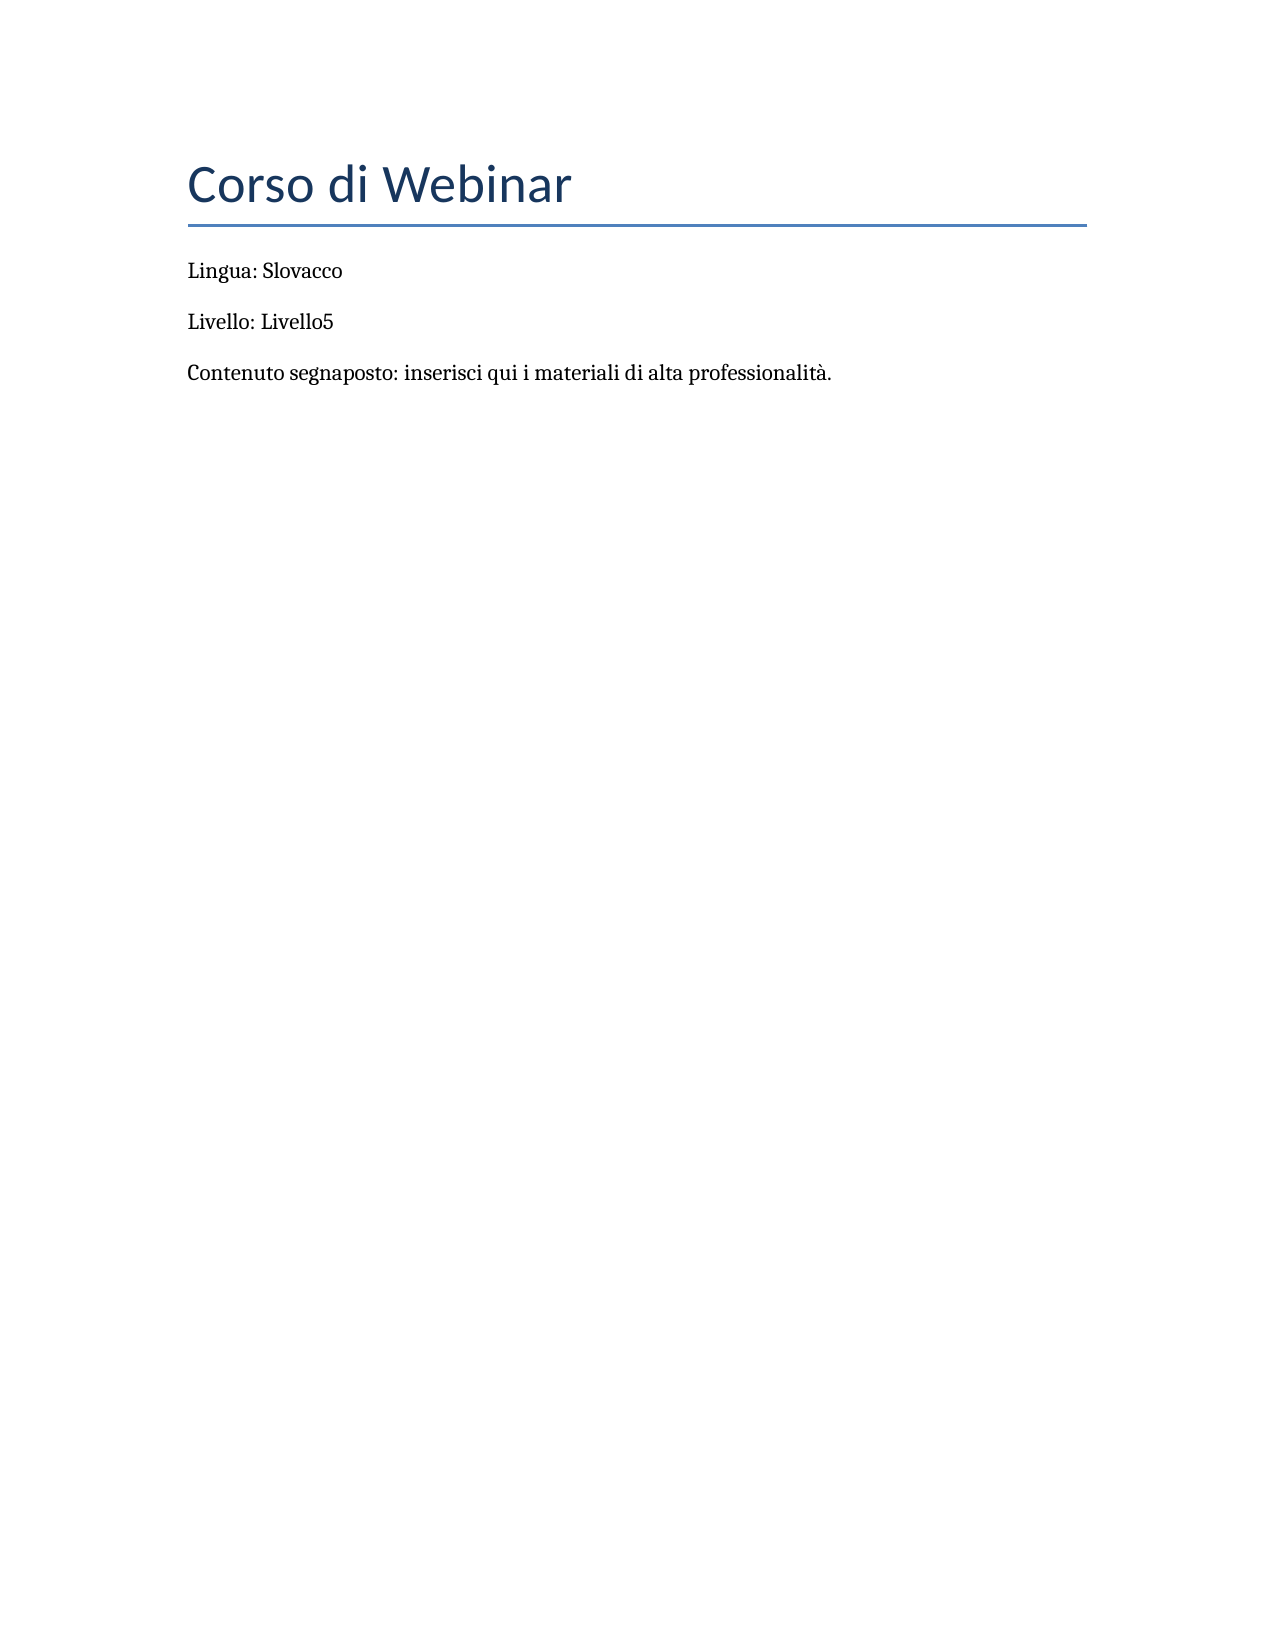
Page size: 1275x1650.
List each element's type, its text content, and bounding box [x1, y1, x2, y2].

text Contenuto segnaposto: inserisci qui i materiali di alta professionalità. [187, 360, 1087, 386]
text Livello: Livello5 [187, 309, 1087, 335]
text Lingua: Slovacco [187, 258, 1087, 284]
title Corso di Webinar [187, 150, 1087, 227]
